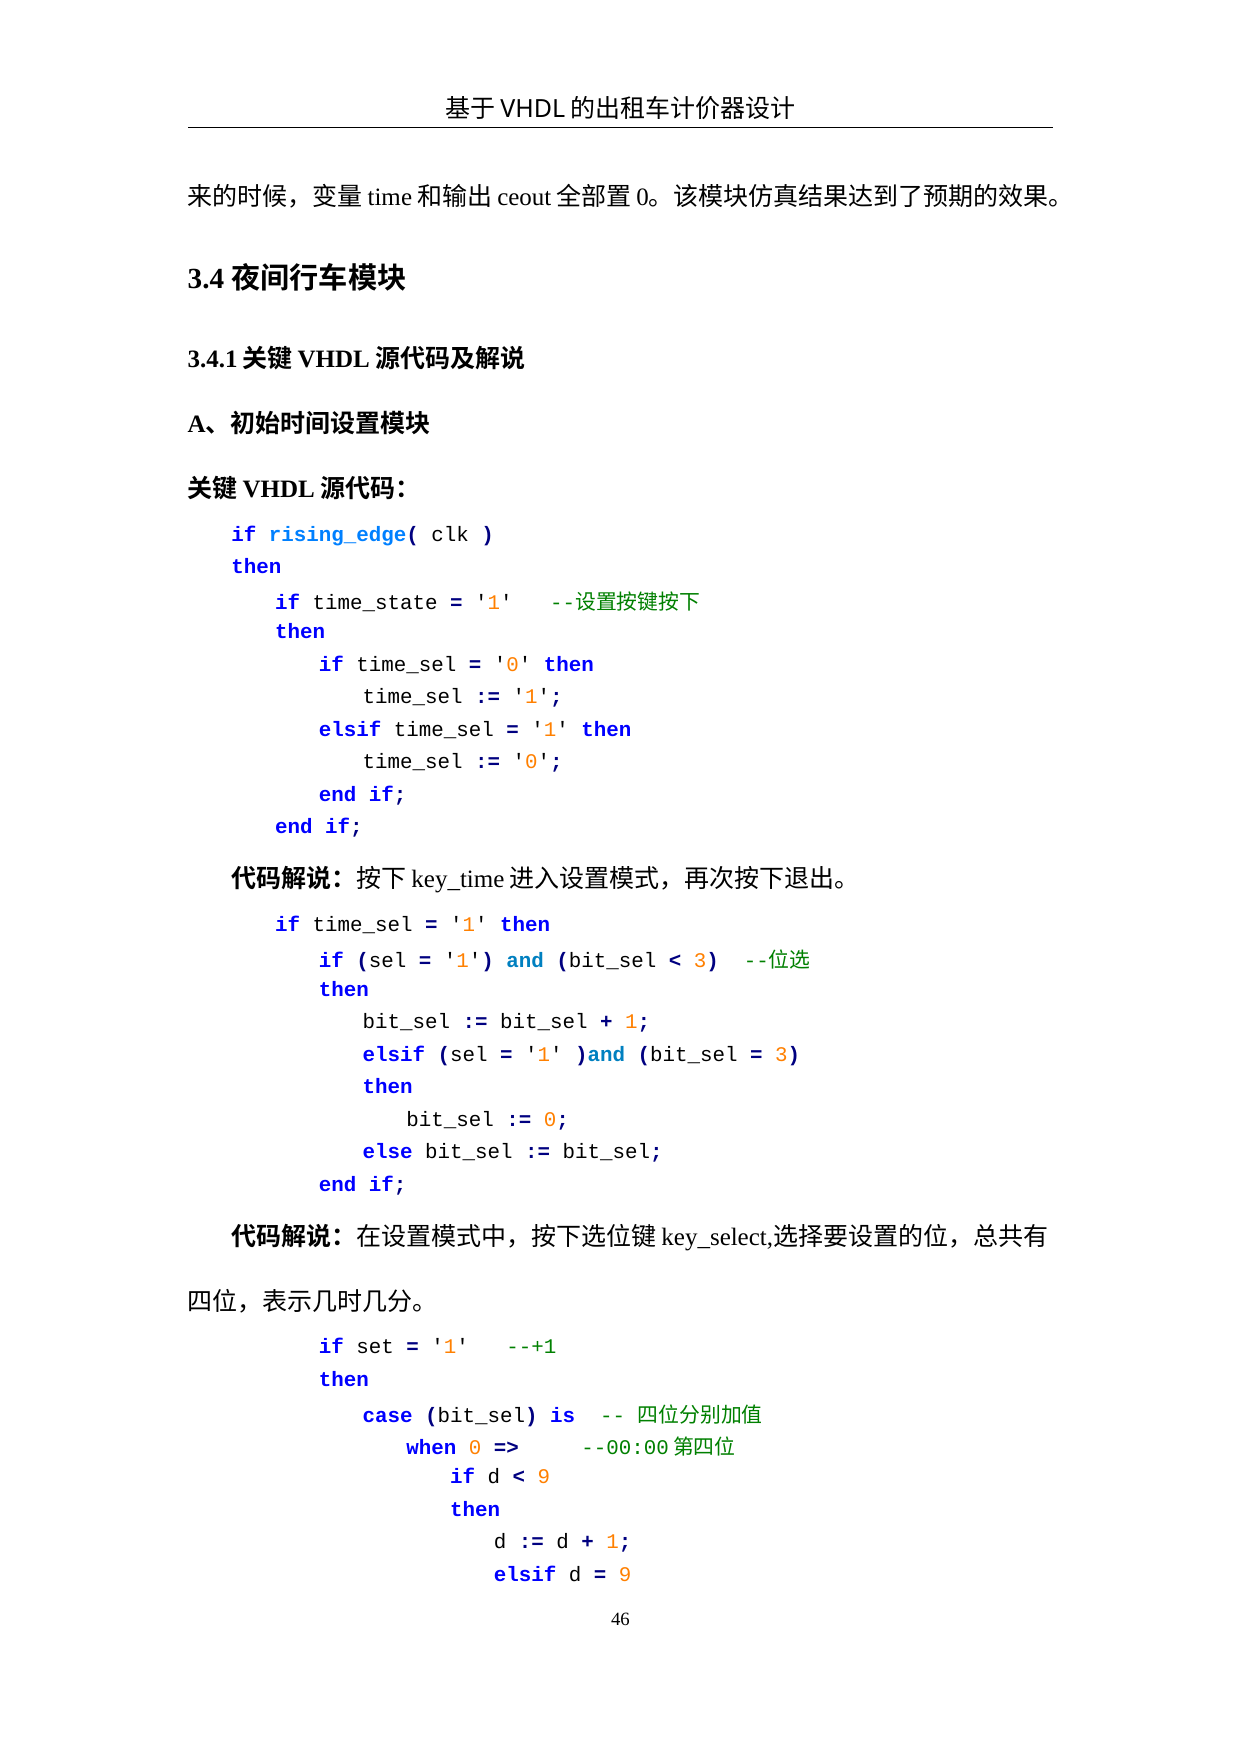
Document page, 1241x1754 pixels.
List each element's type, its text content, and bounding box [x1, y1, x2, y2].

text if set = '1' --+1 [187, 1332, 1053, 1364]
text bit_sel := 0; [187, 1104, 1053, 1137]
text if time_sel = '0' then [187, 649, 1053, 682]
text bit_sel := bit_sel + 1; [187, 1007, 1053, 1039]
text end if; [187, 812, 1053, 844]
text else bit_sel := bit_sel; [187, 1137, 1053, 1169]
text if time_state = '1' --设置按键按下 [187, 584, 1053, 617]
text then [187, 552, 1053, 584]
text 3.4 夜间行车模块 [187, 243, 1053, 308]
text end if; [187, 1169, 1053, 1202]
text time_sel := '0'; [187, 747, 1053, 779]
text when 0 => --00:00第四位 [187, 1429, 1053, 1462]
text elsif (sel = '1' )and (bit_sel = 3) [187, 1039, 1053, 1072]
text if rising_edge( clk ) [187, 519, 1053, 552]
text 代码解说：在设置模式中，按下选位键key_select,选择要设置的位，总共有四位，表示几时几分。 [187, 1202, 1053, 1332]
text elsif time_sel = '1' then [187, 714, 1053, 747]
text A、初始时间设置模块 [187, 389, 1053, 454]
text time_sel := '1'; [187, 682, 1053, 714]
text if (sel = '1') and (bit_sel < 3) --位选 [187, 942, 1053, 974]
text 关键VHDL源代码： [187, 454, 1053, 519]
text if d < 9 [187, 1462, 1053, 1494]
text then [187, 1494, 1053, 1527]
text if time_sel = '1' then [187, 909, 1053, 942]
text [187, 162, 1053, 227]
text 代码解说：按下key_time进入设置模式，再次按下退出。 [187, 844, 1053, 909]
text d := d + 1; [187, 1527, 1053, 1559]
text elsif d = 9 [187, 1559, 1053, 1592]
text end if; [187, 779, 1053, 812]
text then [187, 617, 1053, 649]
text 3.4.1关键VHDL源代码及解说 [187, 324, 1053, 389]
text case (bit_sel) is -- 四位分别加值 [187, 1397, 1053, 1429]
text then [187, 1364, 1053, 1397]
text then [187, 1072, 1053, 1104]
text then [187, 974, 1053, 1007]
